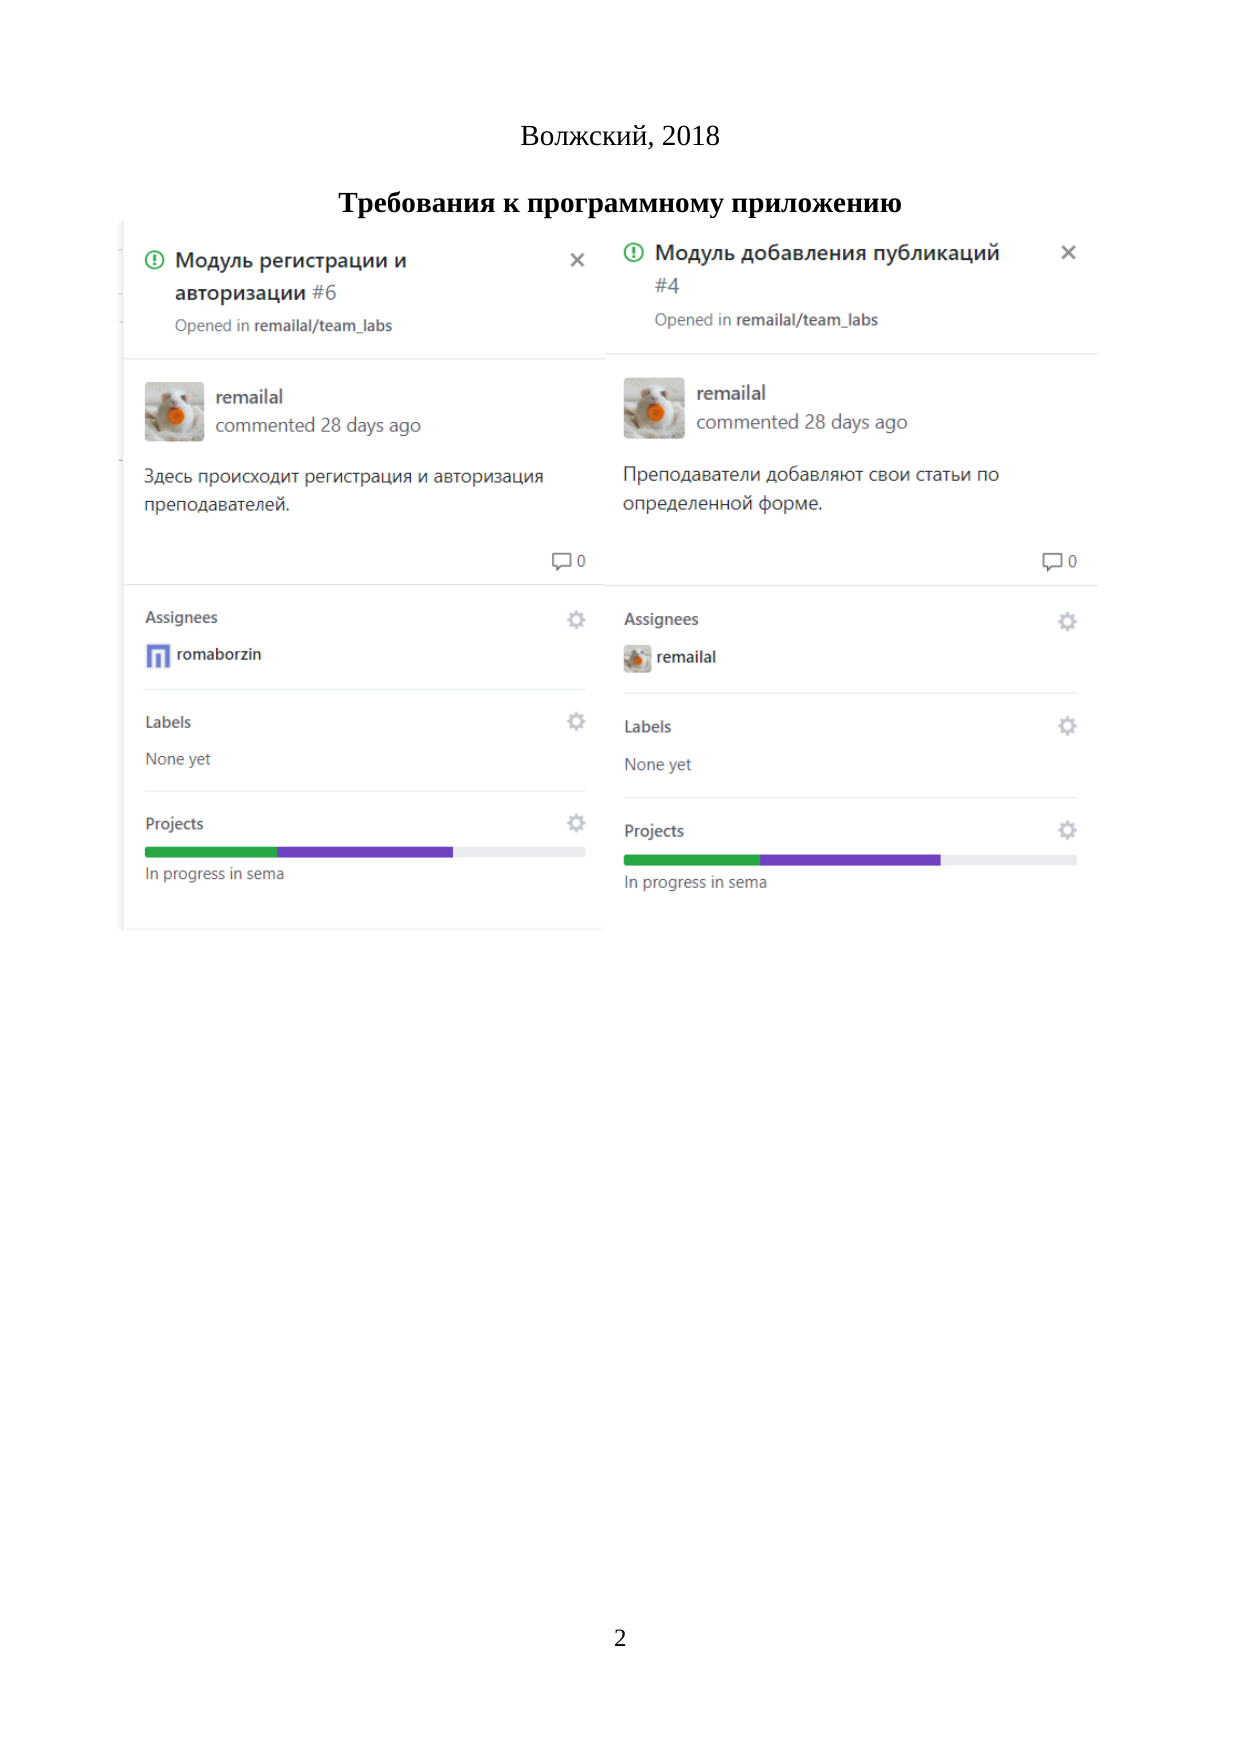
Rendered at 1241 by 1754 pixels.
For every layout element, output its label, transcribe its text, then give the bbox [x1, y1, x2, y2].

text Волжский, 2018 [118, 118, 1122, 152]
text Требования к программному приложению [118, 185, 1122, 219]
picture [118, 218, 1098, 930]
